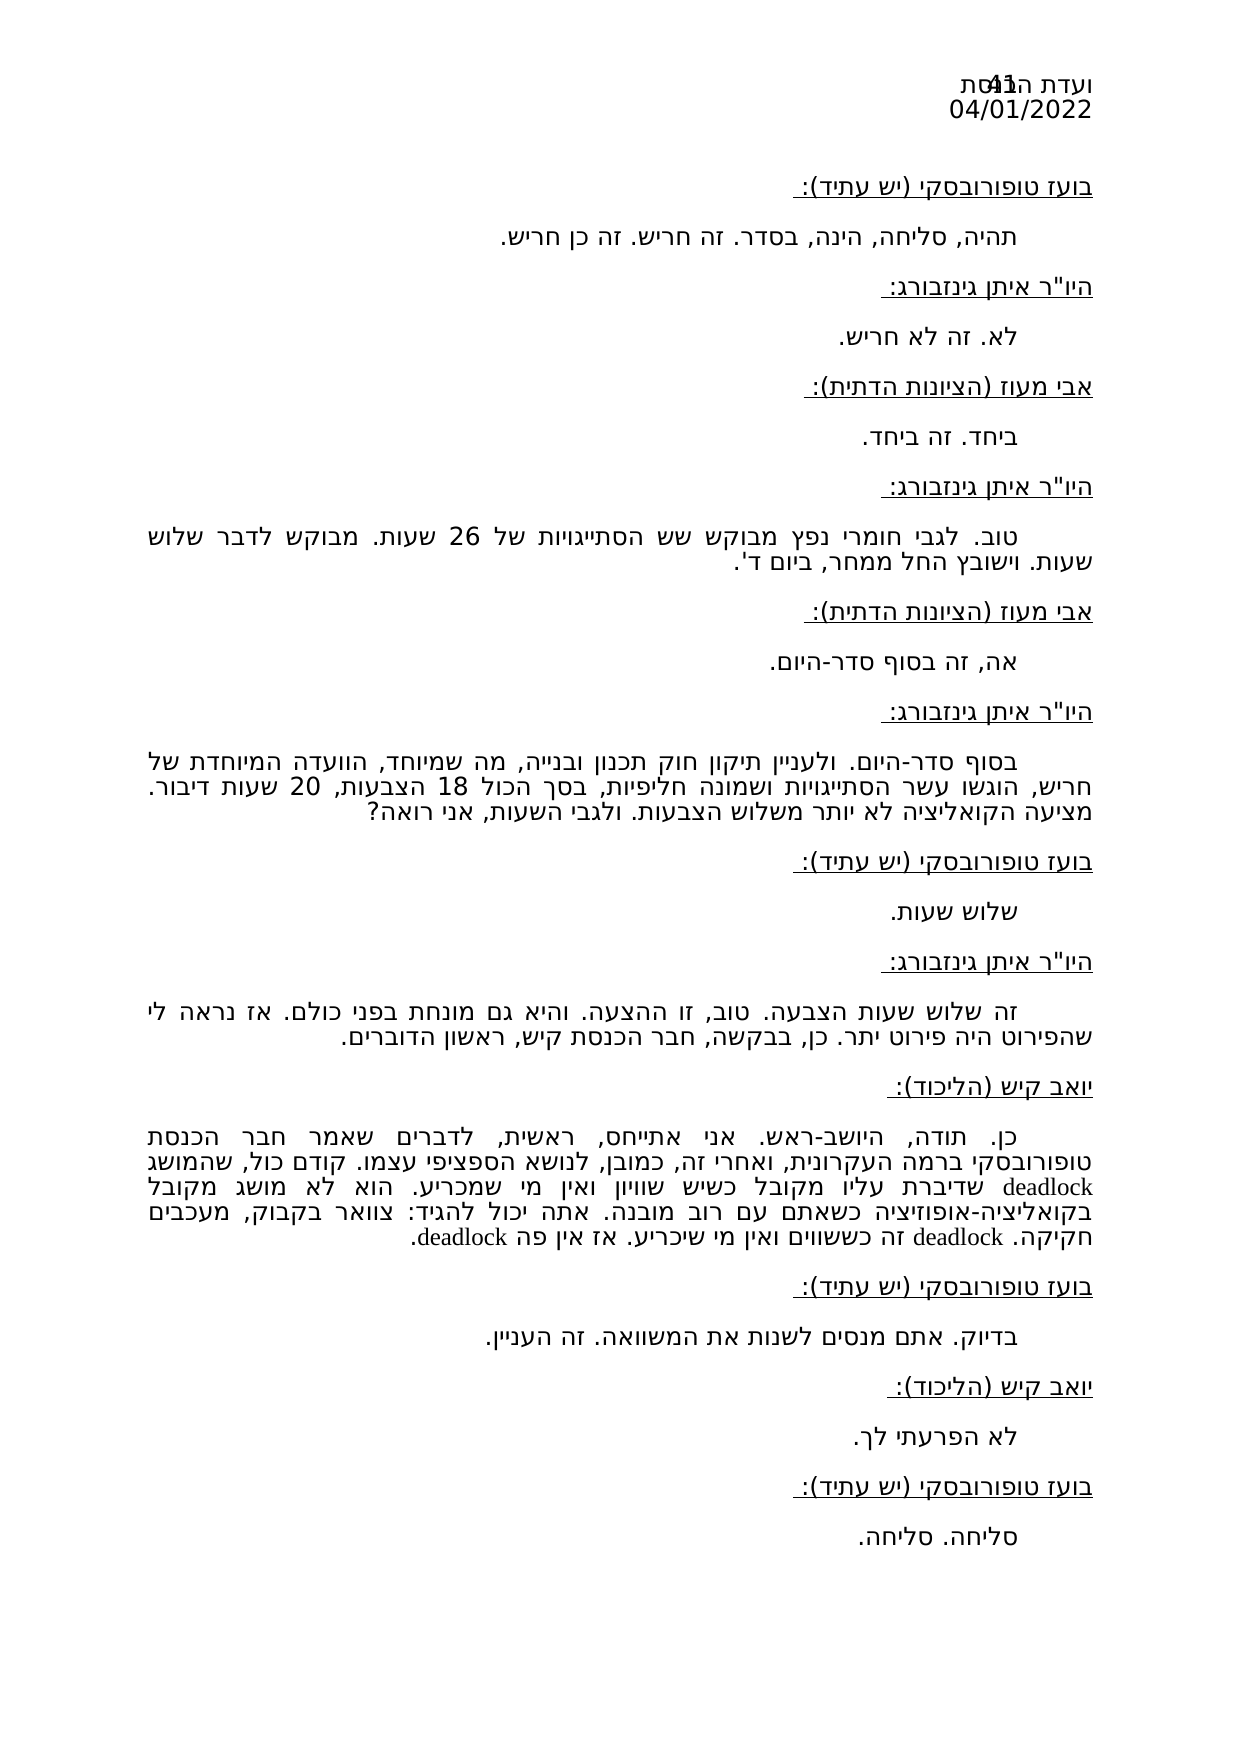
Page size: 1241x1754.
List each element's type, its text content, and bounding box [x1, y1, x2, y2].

text << דובר_המשך >> אבי מעוז (הציונות הדתית): << דובר_המשך >> [147, 375, 1093, 400]
text זה שלוש שעות הצבעה. טוב, זו ההצעה. והיא גם מונחת בפני כולם. אז נראה לי שהפירוט היה פירוט יתר. כן, בבקשה, חבר הכנסת קיש, ראשון הדוברים. [147, 1000, 1093, 1050]
text בדיוק. אתם מנסים לשנות את המשוואה. זה העניין. [147, 1325, 1093, 1350]
text << דובר >> אבי מעוז (הציונות הדתית): << דובר >> [147, 600, 1093, 625]
text כן. תודה, היושב-ראש. אני אתייחס, ראשית, לדברים שאמר חבר הכנסת טופורובסקי ברמה העקרונית, ואחרי זה, כמובן, לנושא הספציפי עצמו. קודם כול, שהמושג deadlock שדיברת עליו מקובל כשיש שוויון ואין מי שמכריע. הוא לא מושג מקובל בקואליציה-אופוזיציה כשאתם עם רוב מובנה. אתה יכול להגיד: צוואר בקבוק, מעכבים חקיקה. deadlock זה כששווים ואין מי שיכריע. אז אין פה deadlock. [147, 1125, 1093, 1250]
text בסוף סדר-היום. ולעניין תיקון חוק תכנון ובנייה, מה שמיוחד, הוועדה המיוחדת של חריש, הוגשו עשר הסתייגויות ושמונה חליפיות, בסך הכול 18 הצבעות, 20 שעות דיבור. מציעה הקואליציה לא יותר משלוש הצבעות. ולגבי השעות, אני רואה? [147, 750, 1093, 825]
text לא. זה לא חריש. [147, 325, 1093, 350]
text << יור >> היו"ר איתן גינזבורג: << יור >> [147, 475, 1093, 500]
text תהיה, סליחה, הינה, בסדר. זה חריש. זה כן חריש. [147, 225, 1093, 250]
text טוב. לגבי חומרי נפץ מבוקש שש הסתייגויות של 26 שעות. מבוקש לדבר שלוש שעות. וישובץ החל ממחר, ביום ד'. [147, 525, 1093, 575]
text << יור >> היו"ר איתן גינזבורג: << יור >> [147, 700, 1093, 725]
text אה, זה בסוף סדר-היום. [147, 650, 1093, 675]
text << דובר >> יואב קיש (הליכוד): << דובר >> [147, 1375, 1093, 1400]
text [147, 275, 1093, 300]
text << דובר >> בועז טופורובסקי (יש עתיד): << דובר >> [147, 1275, 1093, 1300]
text << יור >> היו"ר איתן גינזבורג: << יור >> [147, 950, 1093, 975]
text << דובר >> בועז טופורובסקי (יש עתיד): << דובר >> [147, 850, 1093, 875]
text לא הפרעתי לך. [147, 1425, 1093, 1450]
text << דובר >> בועז טופורובסקי (יש עתיד): << דובר >> [147, 1475, 1093, 1500]
text << דובר >> יואב קיש (הליכוד): << דובר >> [147, 1075, 1093, 1100]
text << דובר >> בועז טופורובסקי (יש עתיד): << דובר >> [147, 175, 1093, 200]
text ביחד. זה ביחד. [147, 425, 1093, 450]
text סליחה. סליחה. [147, 1525, 1093, 1550]
text שלוש שעות. [147, 900, 1093, 925]
